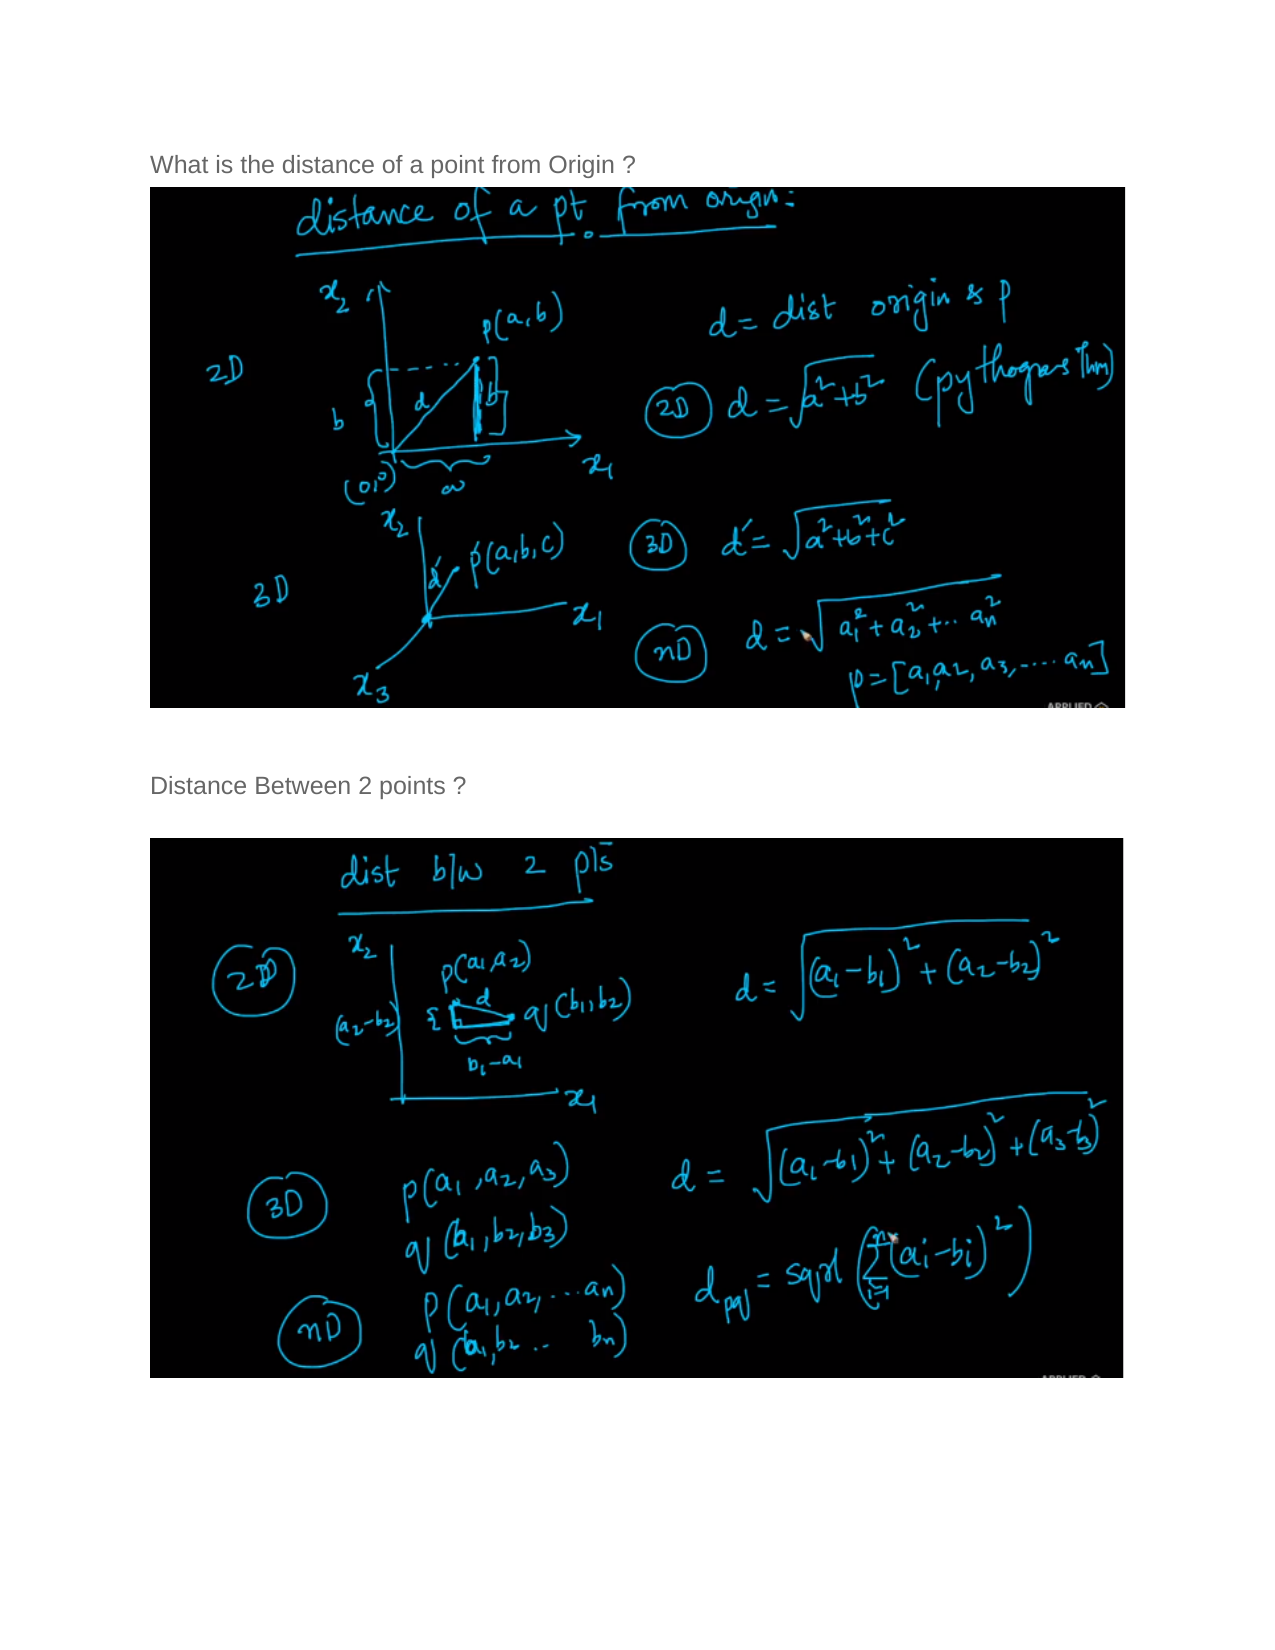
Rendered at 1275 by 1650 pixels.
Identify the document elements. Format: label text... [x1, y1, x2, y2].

picture [150, 838, 1125, 1378]
subtitle What is the distance of a point from Origin ? [150, 150, 1125, 179]
picture [150, 187, 1125, 708]
subtitle Distance Between 2 points ? [150, 771, 1125, 800]
